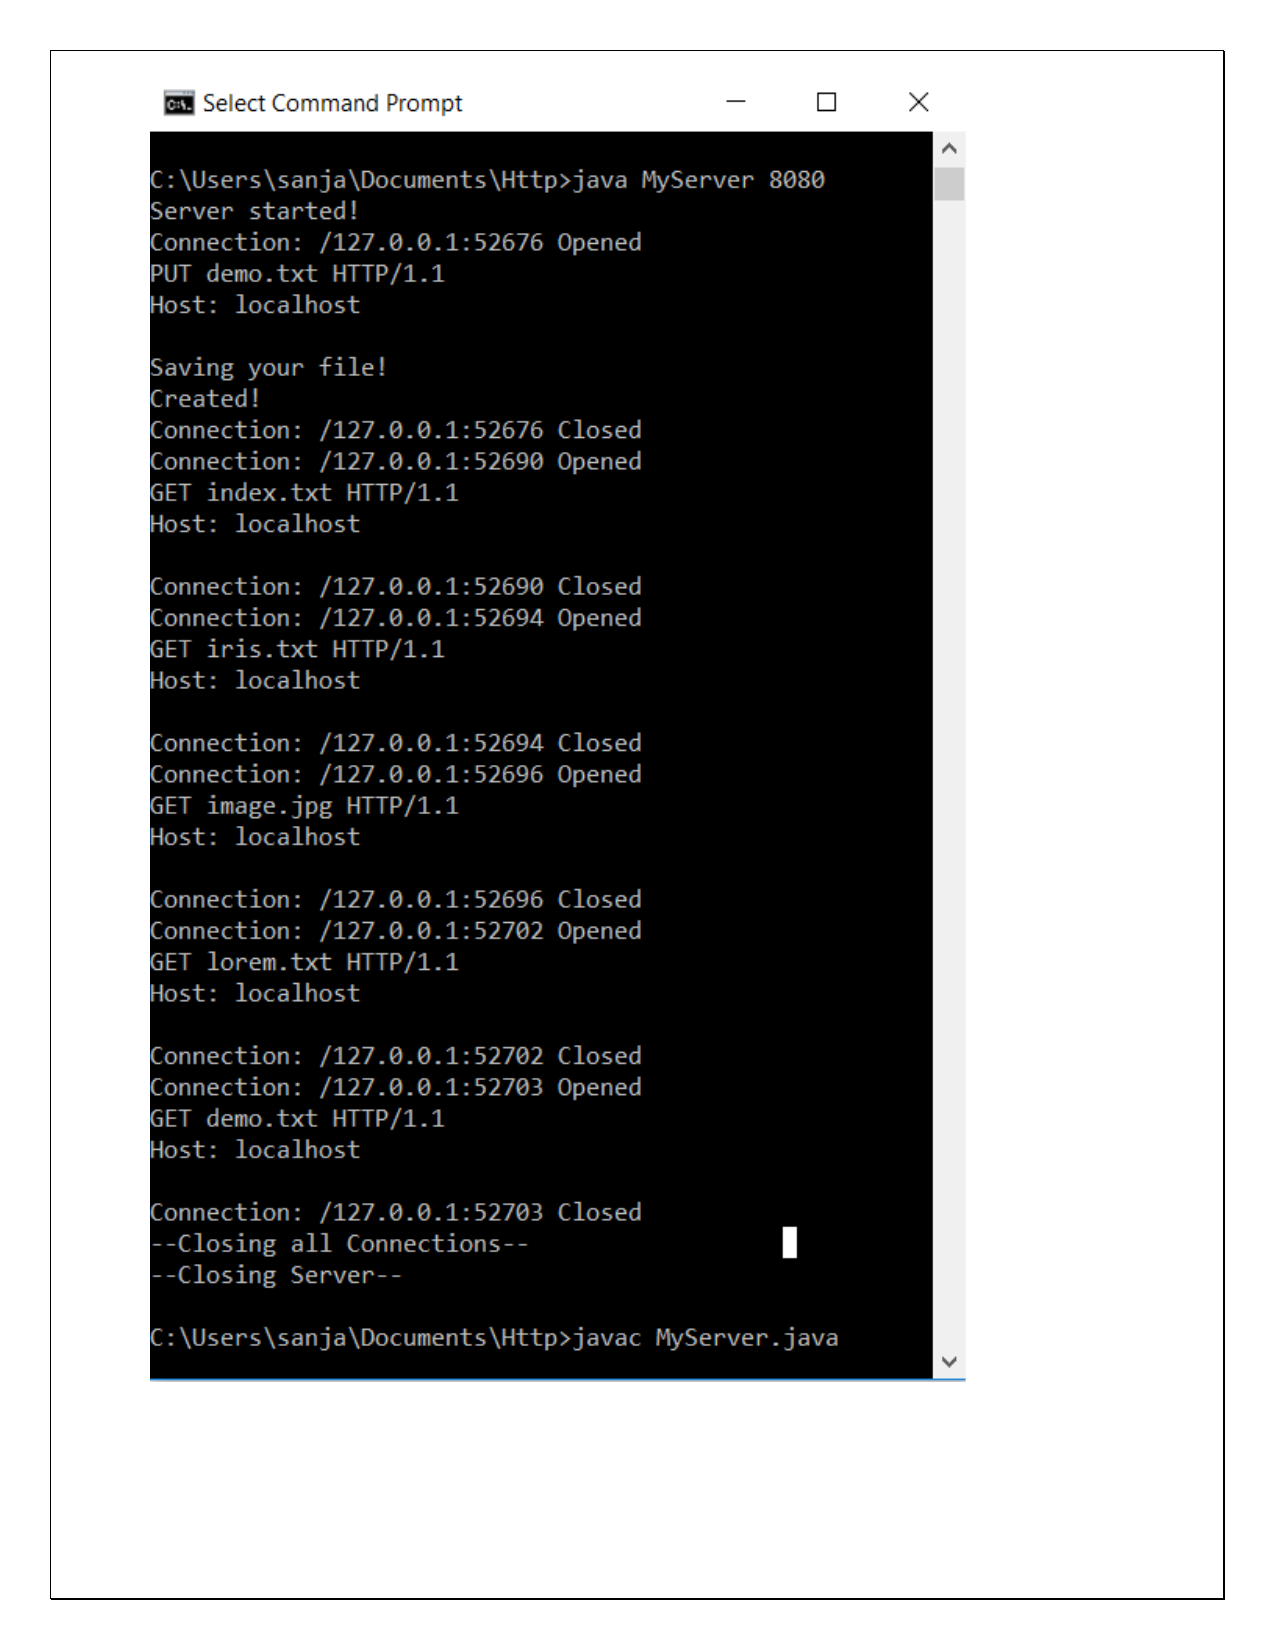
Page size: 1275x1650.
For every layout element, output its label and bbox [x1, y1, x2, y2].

picture [150, 75, 966, 1382]
